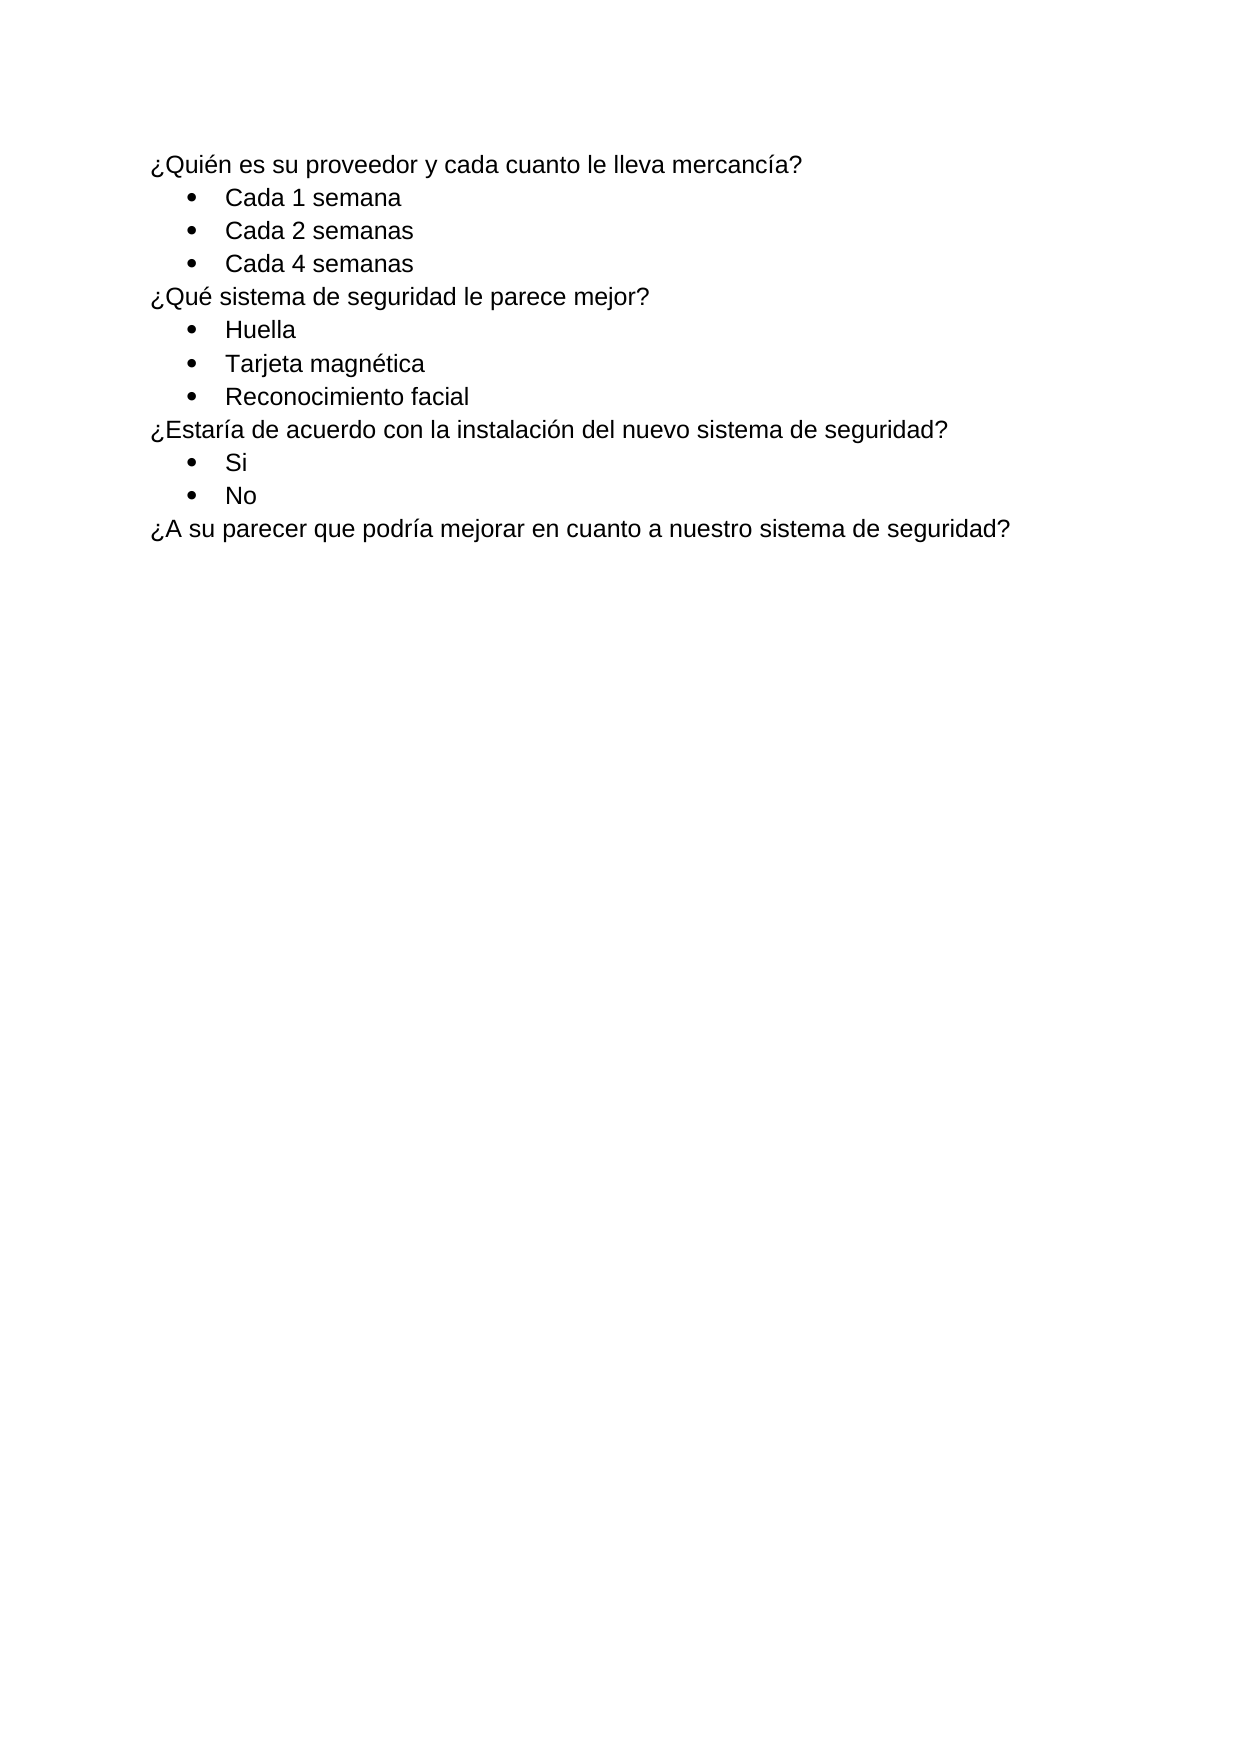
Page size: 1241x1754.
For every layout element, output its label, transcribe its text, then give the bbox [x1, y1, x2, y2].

list Cada 4 semanas [187, 249, 1014, 278]
list Huella [187, 315, 1014, 344]
list Reconocimiento facial [187, 382, 1014, 411]
list Tarjeta magnética [187, 348, 1014, 377]
list Cada 2 semanas [187, 216, 1014, 245]
list Cada 1 semana [187, 183, 1014, 212]
text ¿Quién es su proveedor y cada cuanto le lleva mercancía? [150, 150, 1014, 179]
text ¿Qué sistema de seguridad le parece mejor? [150, 282, 1014, 311]
text ¿A su parecer que podría mejorar en cuanto a nuestro sistema de seguridad? [150, 514, 1014, 543]
list No [187, 481, 1014, 510]
list Si [187, 448, 1014, 477]
text ¿Estaría de acuerdo con la instalación del nuevo sistema de seguridad? [150, 415, 1014, 443]
